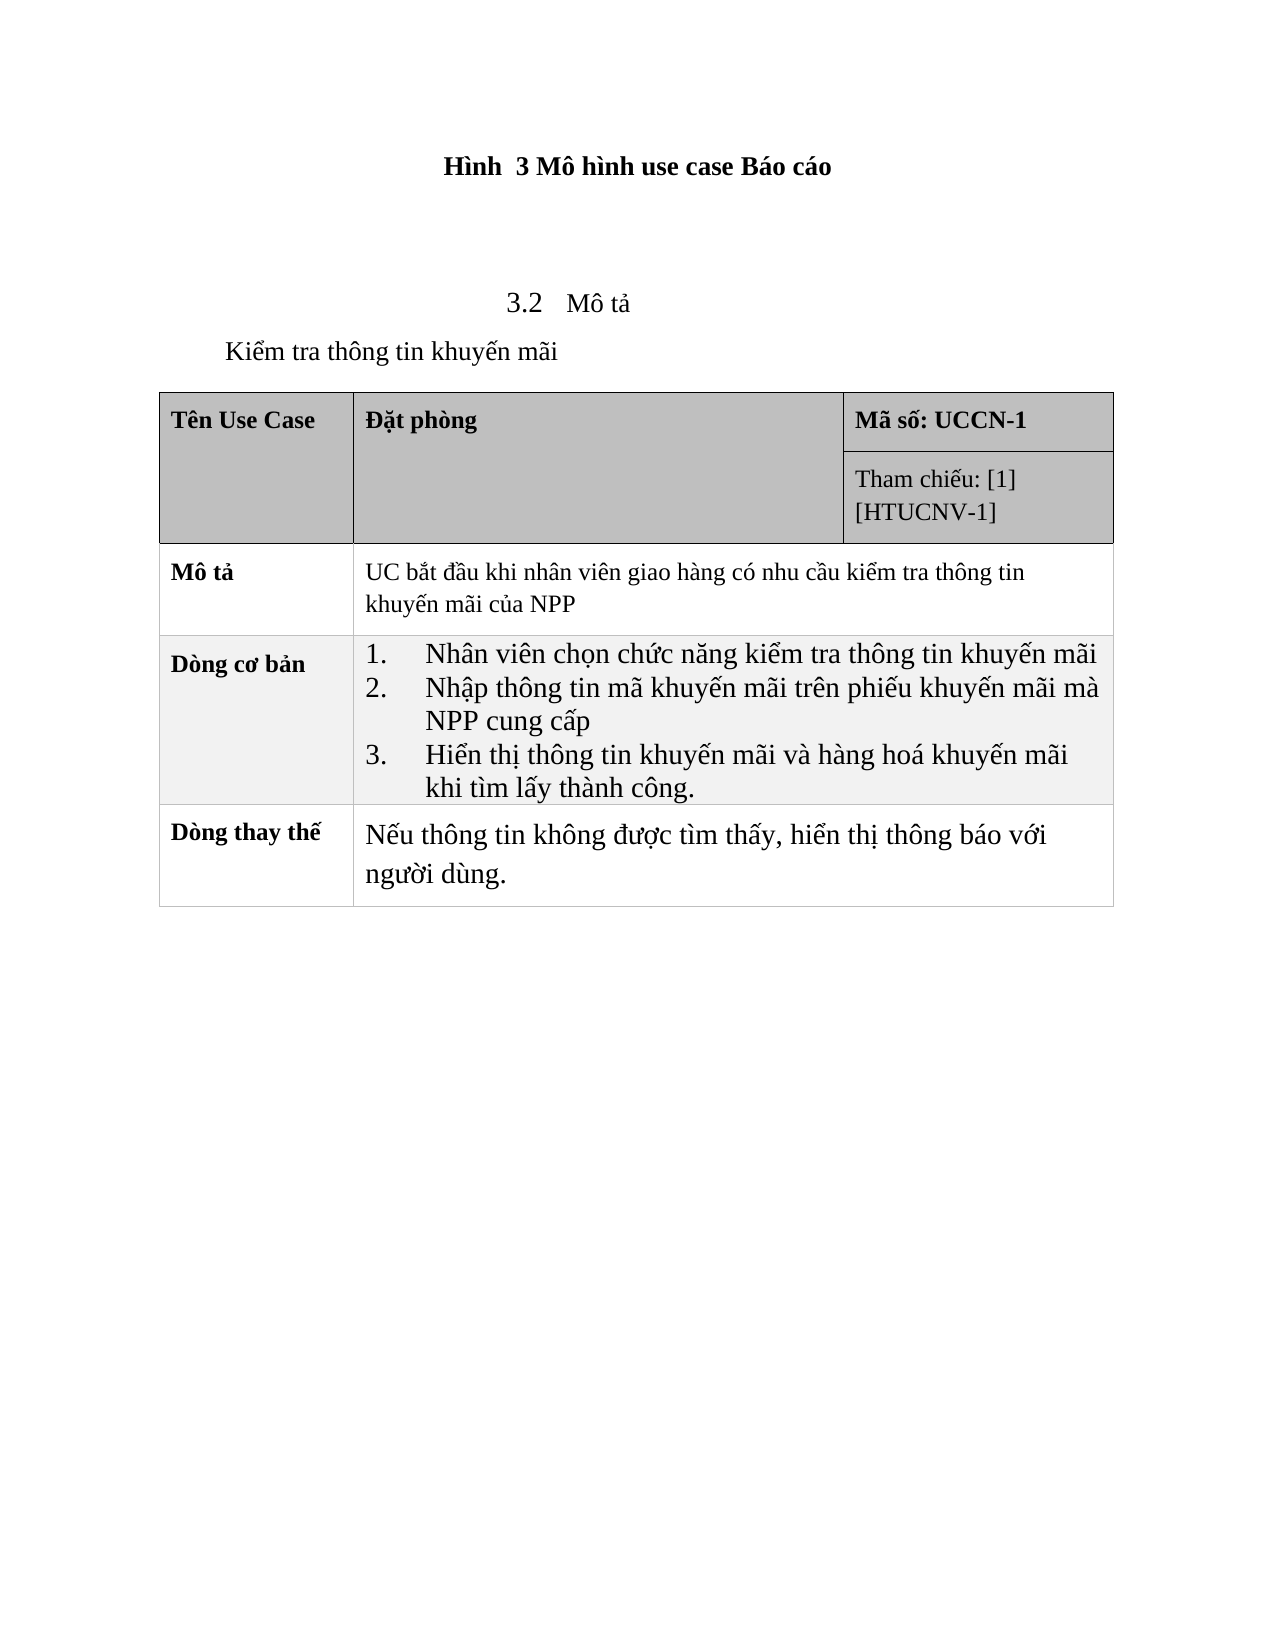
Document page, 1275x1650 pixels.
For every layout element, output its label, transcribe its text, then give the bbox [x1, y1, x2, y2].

table_cell Nếu thông tin không được tìm thấy, hiển thị thông báo với người dùng. [354, 805, 1113, 906]
table_cell Dòng cơ bản [160, 636, 353, 804]
table_header Đặt phòng [354, 393, 843, 543]
table_cell Nhân viên chọn chức năng kiểm tra thông tin khuyến mãi Nhập thông tin mã khuyến mãi trên phiếu khuyến mãi mà NPP cung cấp Hiển thị thông tin khuyến mãi và hàng hoá khuyến mãi khi tìm lấy thành công. [354, 636, 1113, 804]
table_cell Mô tả [160, 544, 353, 635]
table_header Mã số: UCCN-1 [844, 393, 1113, 451]
table_cell Tham chiếu: [1] [HTUCNV-1] [844, 452, 1113, 543]
table_cell UC bắt đầu khi nhân viên giao hàng có nhu cầu kiểm tra thông tin khuyến mãi của NPP [354, 544, 1113, 635]
text Mô tả [506, 285, 1125, 318]
table_cell Dòng thay thế [160, 805, 353, 906]
list Kiểm tra thông tin khuyến mãi [225, 335, 1125, 366]
table_header Tên Use Case [160, 393, 353, 543]
